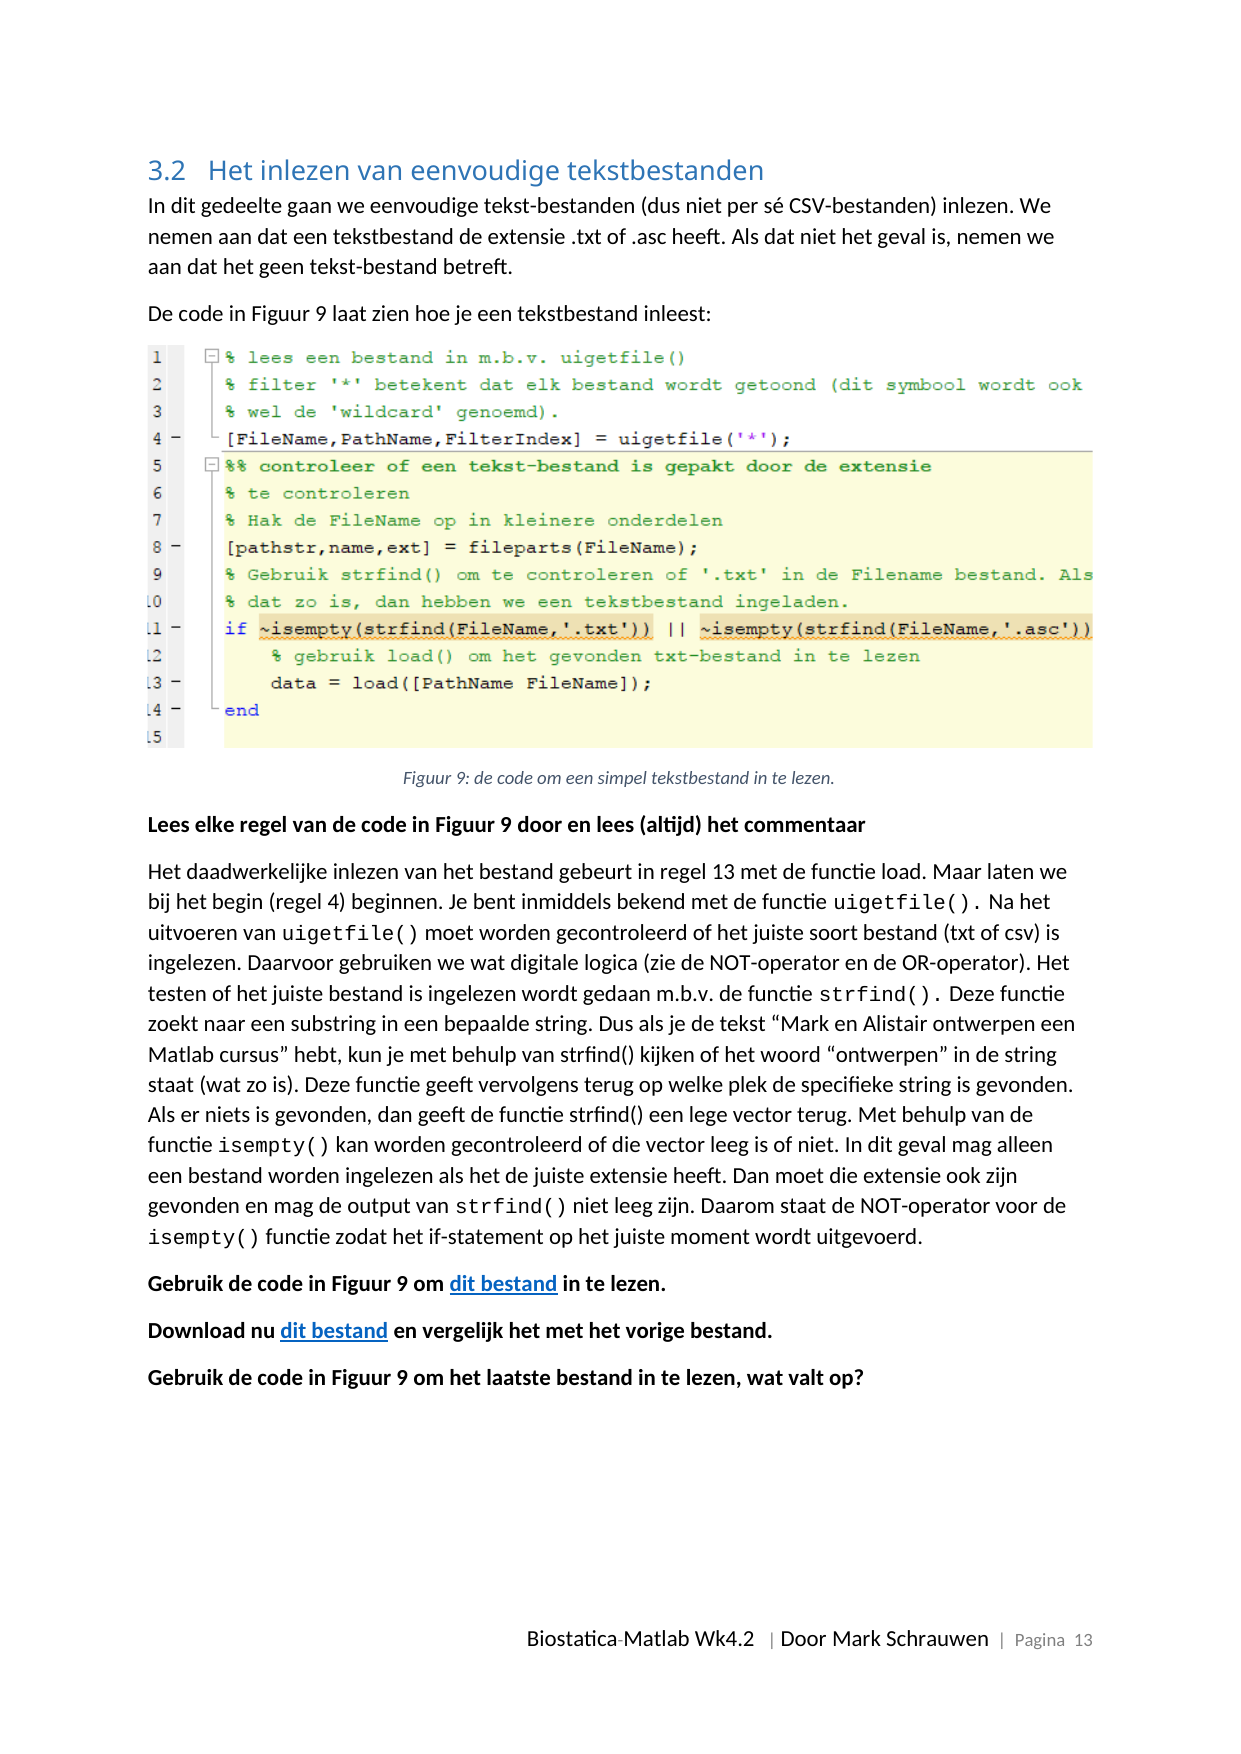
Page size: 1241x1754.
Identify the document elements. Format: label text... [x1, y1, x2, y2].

text Lees elke regel van de code in Figuur 9 door en lees (altijd) het commentaar [148, 810, 1093, 838]
text De code in Figuur 9 laat zien hoe je een tekstbestand inleest: [148, 299, 1093, 327]
text Het daadwerkelijke inlezen van het bestand gebeurt in regel 13 met de functie load. Maar laten we bij het begin (regel 4) beginnen. Je bent inmiddels bekend met de functie uigetfile(). Na het uitvoeren van uigetfile() moet worden gecontroleerd of het juiste soort bestand (txt of csv) is ingelezen. Daarvoor gebruiken we wat digitale logica (zie de NOT-operator en de OR-operator). Het testen of het juiste bestand is ingelezen wordt gedaan m.b.v. de functie strfind(). Deze functie zoekt naar een substring in een bepaalde string. Dus als je de tekst “Mark en Alistair ontwerpen een Matlab cursus” hebt, kun je met behulp van strfind() kijken of het woord “ontwerpen” in de string staat (wat zo is). Deze functie geeft vervolgens terug op welke plek de specifieke string is gevonden. Als er niets is gevonden, dan geeft de functie strfind() een lege vector terug. Met behulp van de functie isempty() kan worden gecontroleerd of die vector leeg is of niet. In dit geval mag alleen een bestand worden ingelezen als het de juiste extensie heeft. Dan moet die extensie ook zijn gevonden en mag de output van strfind() niet leeg zijn. Daarom staat de NOT-operator voor de isempty() functie zodat het if-statement op het juiste moment wordt uitgevoerd. [148, 857, 1093, 1251]
text Download nu dit bestand en vergelijk het met het vorige bestand. [148, 1316, 1093, 1344]
subtitle Het inlezen van eenvoudige tekstbestanden [148, 152, 1093, 189]
text Gebruik de code in Figuur 9 om het laatste bestand in te lezen, wat valt op? [148, 1363, 1093, 1391]
text In dit gedeelte gaan we eenvoudige tekst-bestanden (dus niet per sé CSV-bestanden) inlezen. We nemen aan dat een tekstbestand de extensie .txt of .asc heeft. Als dat niet het geval is, nemen we aan dat het geen tekst-bestand betreft. [148, 192, 1093, 280]
text Gebruik de code in Figuur 9 om dit bestand in te lezen. [148, 1269, 1093, 1297]
picture [147, 345, 1093, 748]
